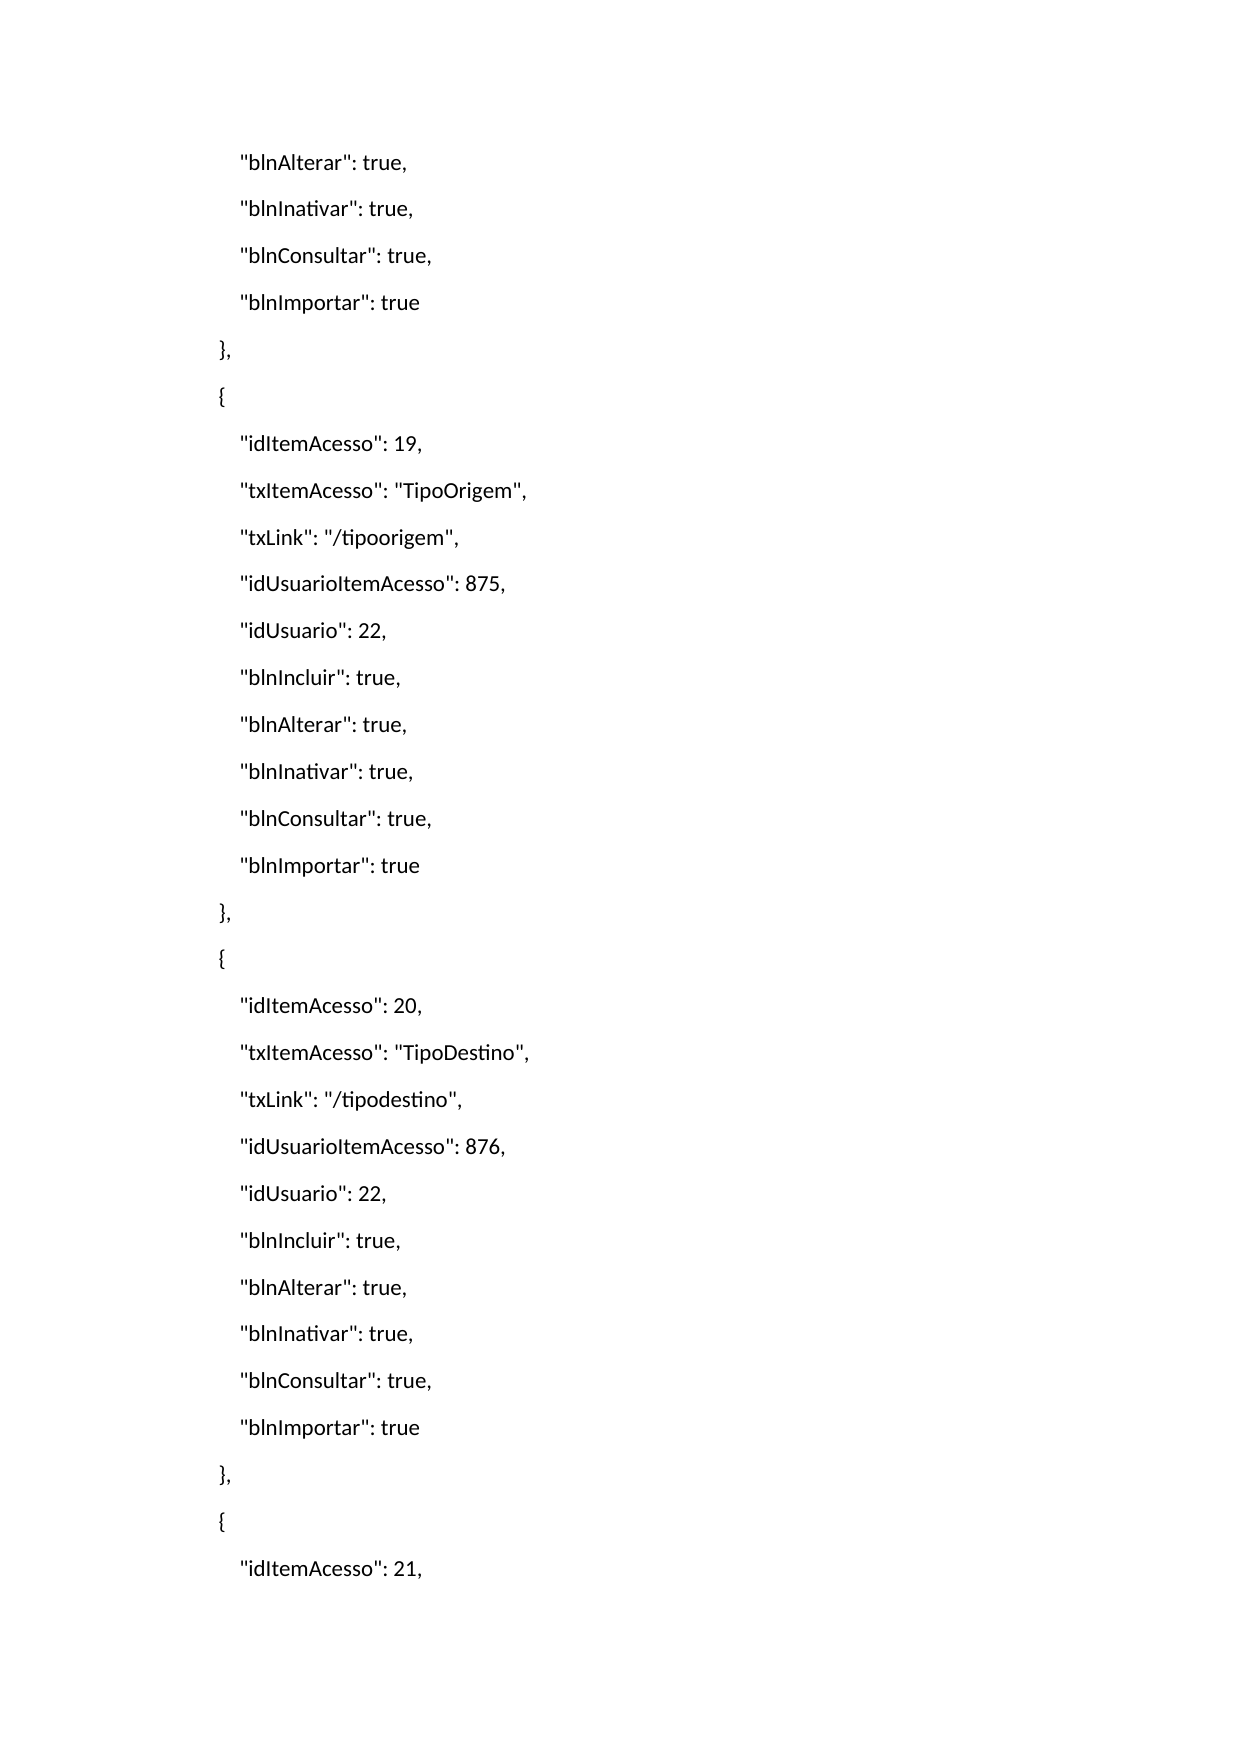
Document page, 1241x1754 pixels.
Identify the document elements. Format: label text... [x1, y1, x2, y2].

text "idItemAcesso": 20, [177, 991, 1063, 1019]
text "blnAlterar": true, [177, 710, 1063, 738]
text "txItemAcesso": "TipoOrigem", [177, 476, 1063, 504]
text }, [177, 335, 1063, 363]
text "blnAlterar": true, [177, 1273, 1063, 1301]
text }, [177, 1460, 1063, 1488]
text "blnInativar": true, [177, 194, 1063, 222]
text "idItemAcesso": 19, [177, 429, 1063, 457]
text "idUsuario": 22, [177, 1179, 1063, 1207]
text "idItemAcesso": 21, [177, 1554, 1063, 1582]
text "blnImportar": true [177, 851, 1063, 879]
text "blnInativar": true, [177, 757, 1063, 785]
text "blnIncluir": true, [177, 1226, 1063, 1254]
text }, [177, 898, 1063, 926]
text "txLink": "/tipoorigem", [177, 523, 1063, 551]
text "idUsuarioItemAcesso": 875, [177, 569, 1063, 597]
text "blnImportar": true [177, 288, 1063, 316]
text { [177, 1507, 1063, 1535]
text "blnConsultar": true, [177, 804, 1063, 832]
text "blnInativar": true, [177, 1319, 1063, 1347]
text "idUsuario": 22, [177, 616, 1063, 644]
text { [177, 944, 1063, 972]
text "blnImportar": true [177, 1413, 1063, 1441]
text "idUsuarioItemAcesso": 876, [177, 1132, 1063, 1160]
text { [177, 382, 1063, 410]
text "blnIncluir": true, [177, 663, 1063, 691]
text "blnConsultar": true, [177, 1366, 1063, 1394]
text "txItemAcesso": "TipoDestino", [177, 1038, 1063, 1066]
text "txLink": "/tipodestino", [177, 1085, 1063, 1113]
text "blnAlterar": true, [177, 148, 1063, 176]
text "blnConsultar": true, [177, 241, 1063, 269]
